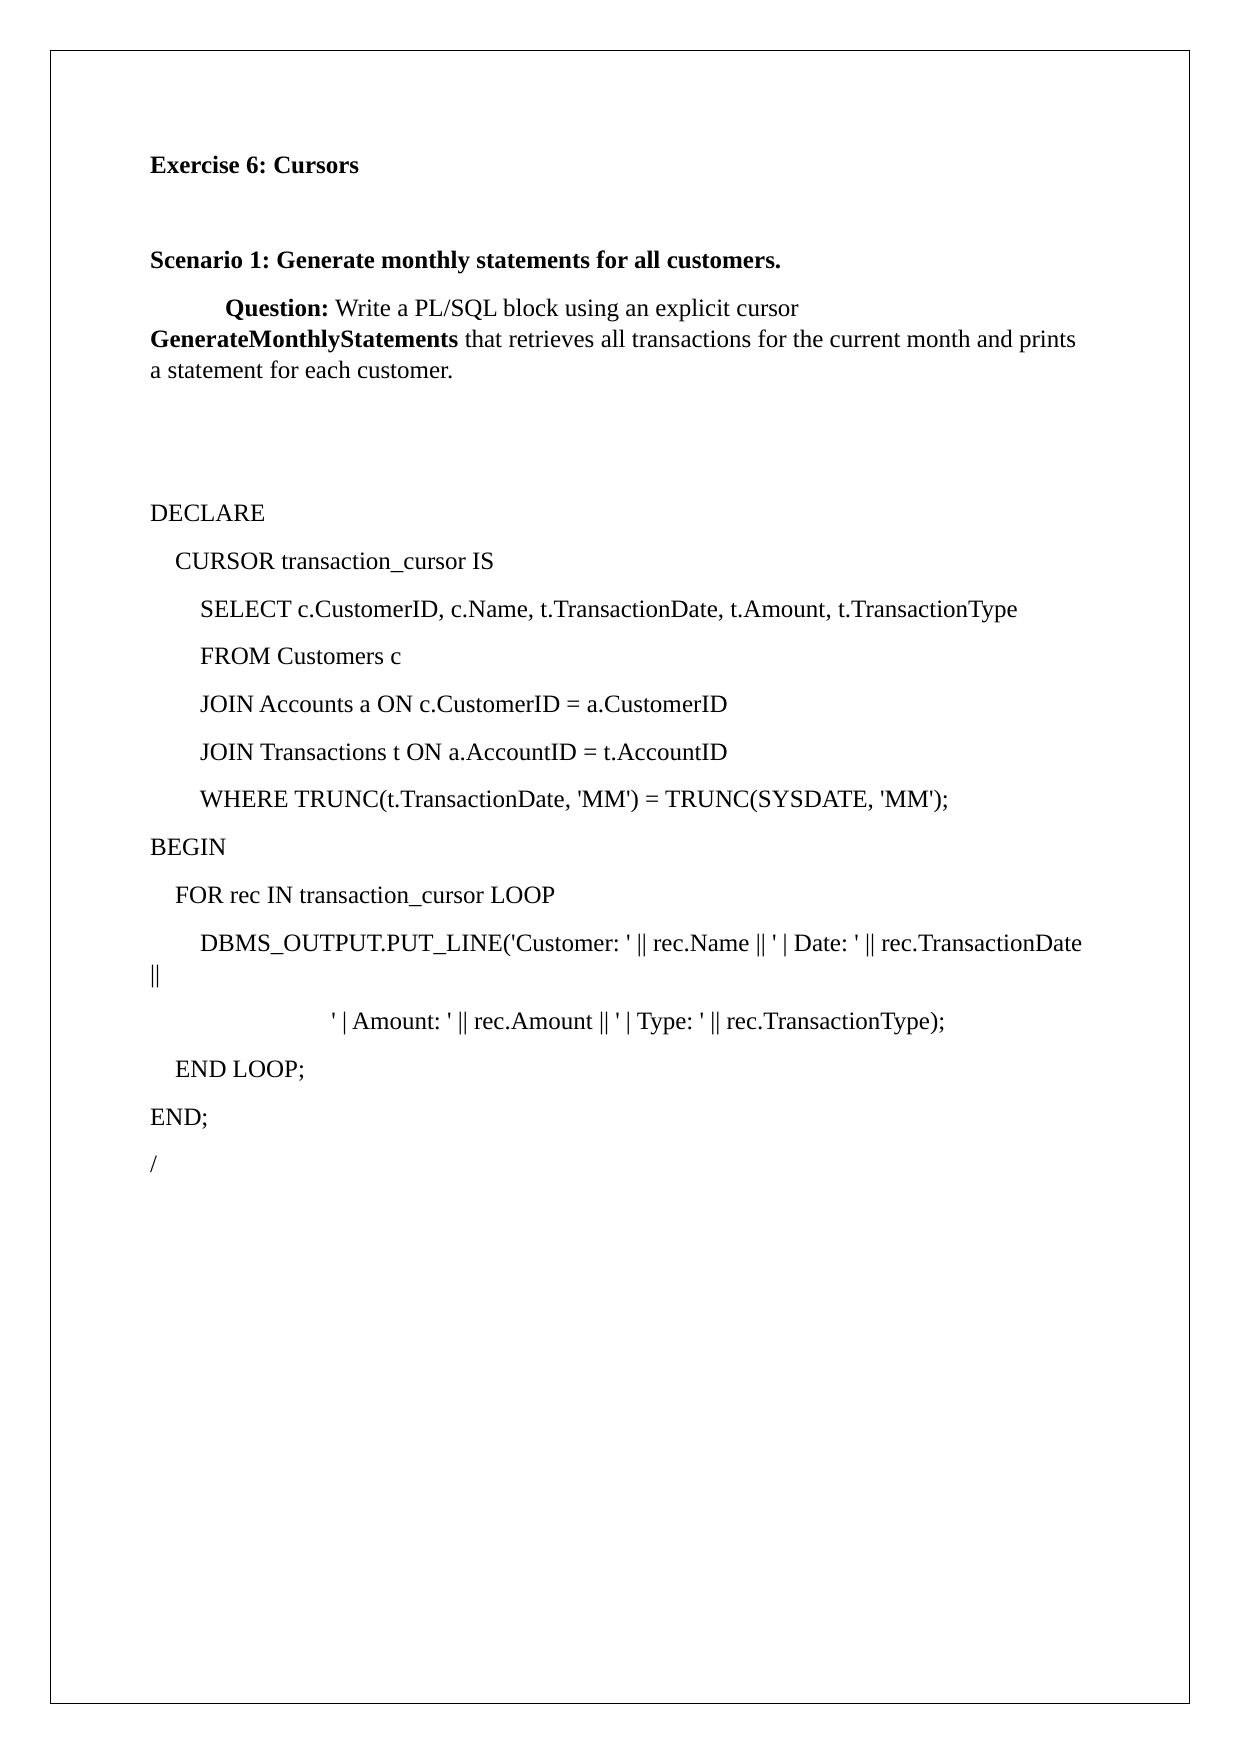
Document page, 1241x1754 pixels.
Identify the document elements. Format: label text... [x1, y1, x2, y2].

text JOIN Transactions t ON a.AccountID = t.AccountID [150, 737, 1090, 766]
text Exercise 6: Cursors [150, 150, 1090, 179]
text ' | Amount: ' || rec.Amount || ' | Type: ' || rec.TransactionType); [150, 1006, 1090, 1035]
text END; [150, 1102, 1090, 1131]
text BEGIN [150, 832, 1090, 861]
text WHERE TRUNC(t.TransactionDate, 'MM') = TRUNC(SYSDATE, 'MM'); [150, 784, 1090, 813]
text END LOOP; [150, 1054, 1090, 1083]
text Question: Write a PL/SQL block using an explicit cursor GenerateMonthlyStatements that retrieves all transactions for the current month and prints a statement for each customer. [150, 293, 1090, 384]
text DECLARE [150, 498, 1090, 527]
text / [150, 1149, 1090, 1178]
text DBMS_OUTPUT.PUT_LINE('Customer: ' || rec.Name || ' | Date: ' || rec.TransactionDate || [150, 928, 1090, 987]
text JOIN Accounts a ON c.CustomerID = a.CustomerID [150, 689, 1090, 718]
text Scenario 1: Generate monthly statements for all customers. [150, 245, 1090, 274]
text CURSOR transaction_cursor IS [150, 546, 1090, 575]
text FOR rec IN transaction_cursor LOOP [150, 880, 1090, 909]
text SELECT c.CustomerID, c.Name, t.TransactionDate, t.Amount, t.TransactionType [150, 594, 1090, 622]
text FROM Customers c [150, 641, 1090, 670]
